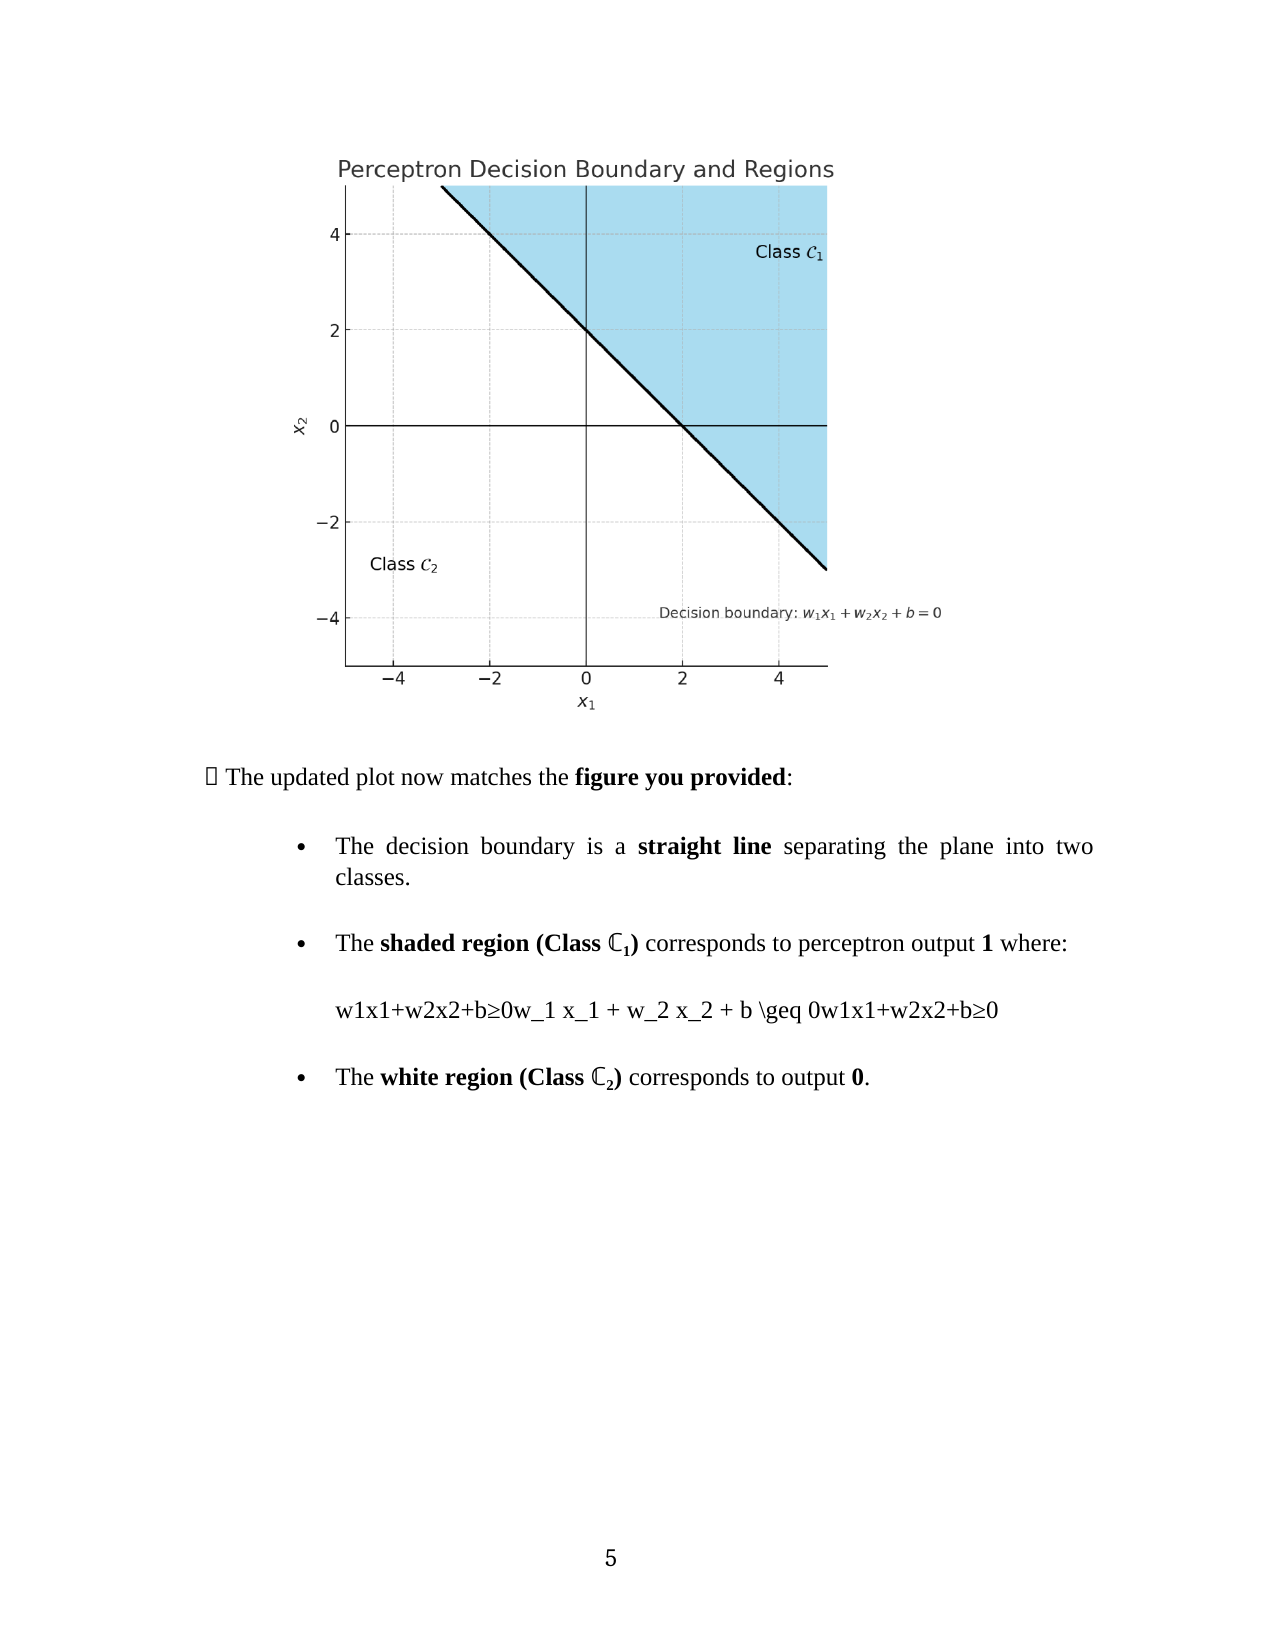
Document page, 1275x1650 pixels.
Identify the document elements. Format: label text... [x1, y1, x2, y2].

list The white region (Class ℂ₂) corresponds to output 0. [298, 1062, 1094, 1091]
picture [281, 150, 951, 721]
list The shaded region (Class ℂ₁) corresponds to perceptron output 1 where: [298, 928, 1094, 957]
text ✅ The updated plot now matches the figure you provided: [204, 758, 1094, 792]
text w1x1+w2x2+b≥0w_1 x_1 + w_2 x_2 + b \geq 0w1​x1​+w2​x2​+b≥0 [335, 995, 1094, 1024]
list The decision boundary is a straight line separating the plane into two classes. [298, 831, 1094, 891]
